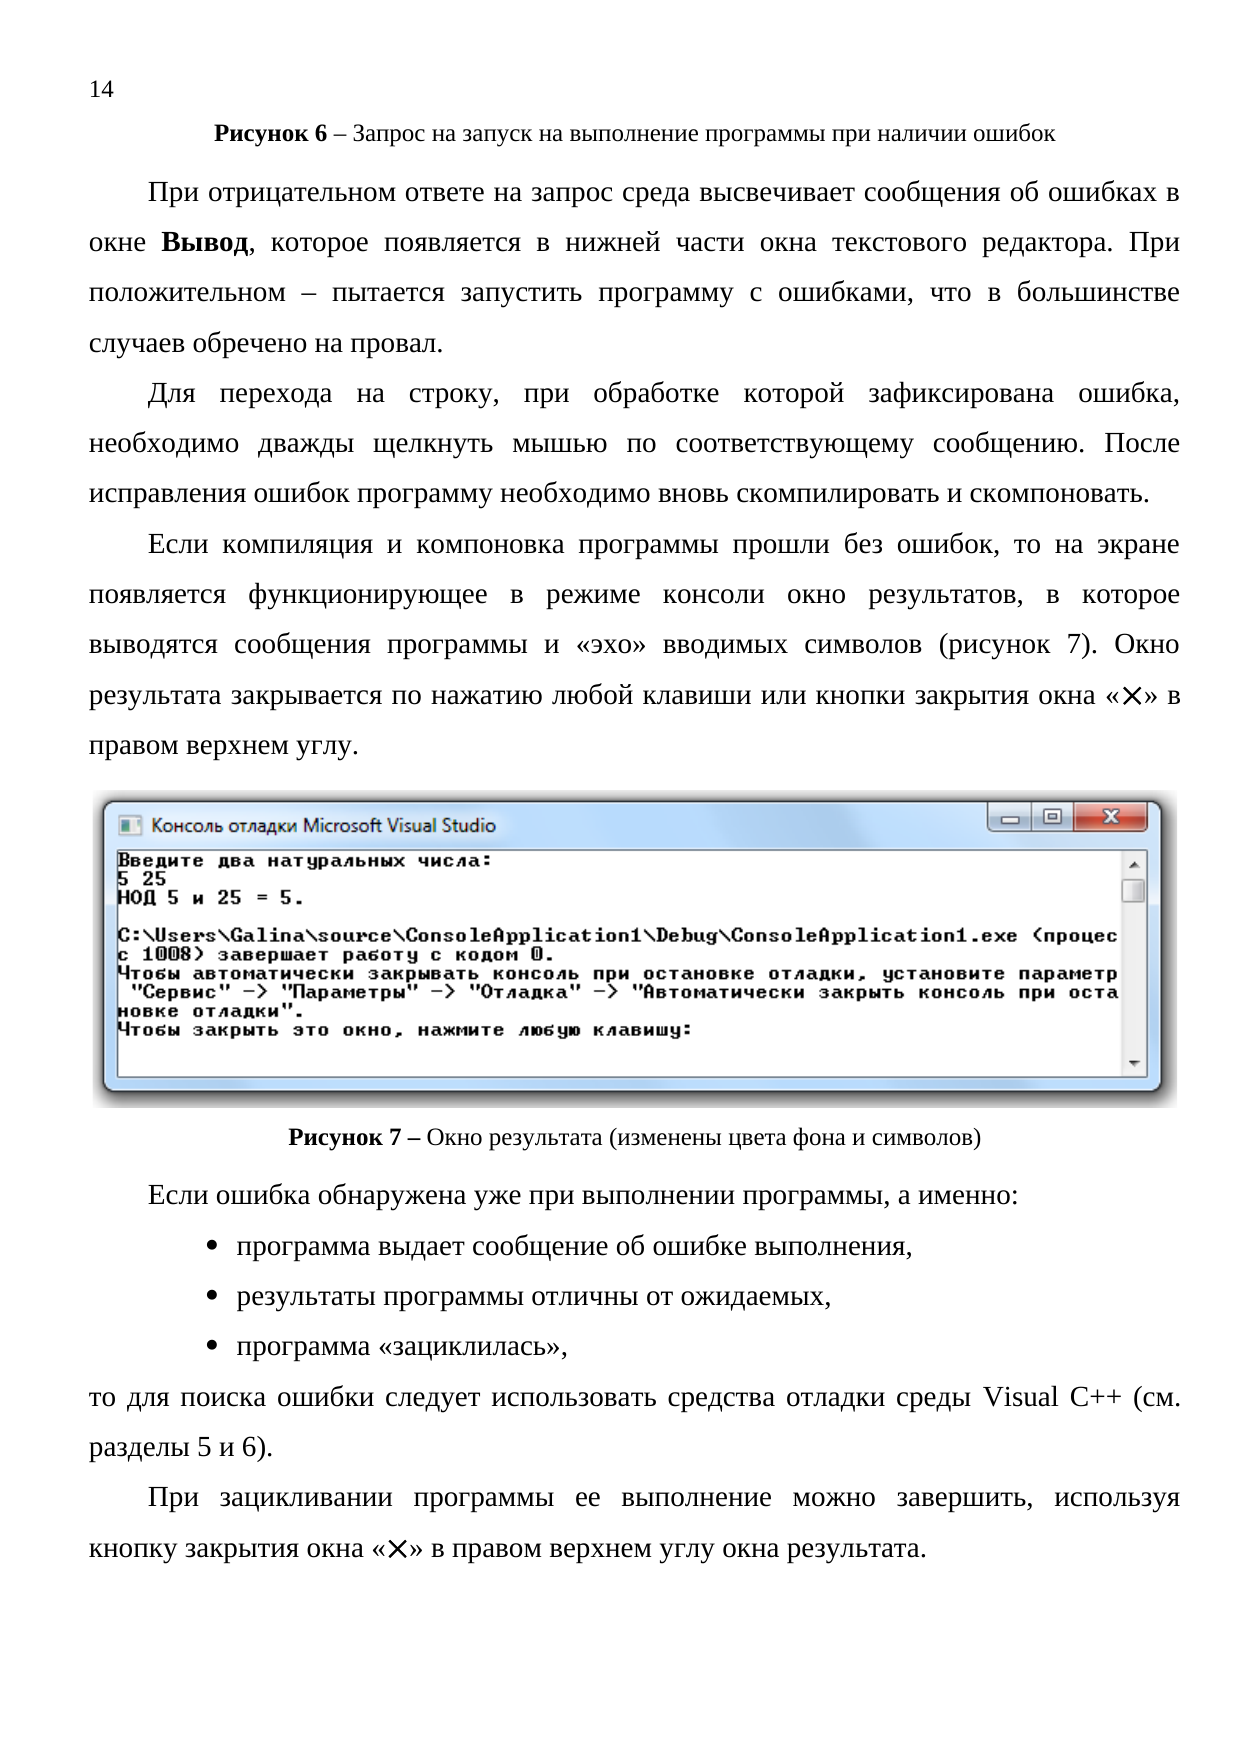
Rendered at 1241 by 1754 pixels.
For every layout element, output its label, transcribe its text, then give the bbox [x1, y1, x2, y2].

text Если ошибка обнаружена уже при выполнении программы, а именно: [89, 1177, 1181, 1211]
list результаты программы отличны от ожидаемых, [148, 1278, 1181, 1312]
list программа выдает сообщение об ошибке выполнения, [148, 1228, 1181, 1261]
text Если компиляция и компоновка программы прошли без ошибок, то на экране появляется функционирующее в режиме консоли окно результатов, в которое выводятся сообщения программы и «эхо» вводимых символов (рисунок 7). Окно результата закрывается по нажатию любой клавиши или кнопки закрытия окна «» в правом верхнем углу. [89, 526, 1181, 761]
text Для перехода на строку, при обработке которой зафиксирована ошибка, необходимо дважды щелкнуть мышью по соответствующему сообщению. После исправления ошибок программу необходимо вновь скомпилировать и скомпоновать. [89, 375, 1181, 509]
list программа «зациклилась», [148, 1328, 1181, 1362]
picture [92, 790, 1178, 1108]
text При зацикливании программы ее выполнение можно завершить, используя кнопку закрытия окна «» в правом верхнем углу окна результата. [89, 1479, 1181, 1563]
text Рисунок 7 – Окно результата (изменены цвета фона и символов) [89, 1122, 1181, 1151]
text При отрицательном ответе на запрос среда высвечивает сообщения об ошибках в окне Вывод, которое появляется в нижней части окна текстового редактора. При положительном – пытается запустить программу с ошибками, что в большинстве случаев обречено на провал. [89, 174, 1181, 358]
text Рисунок 6 – Запрос на запуск на выполнение программы при наличии ошибок [89, 118, 1181, 147]
text то для поиска ошибки следует использовать средства отладки среды Visual C++ (см. разделы 5 и 6). [89, 1379, 1181, 1463]
